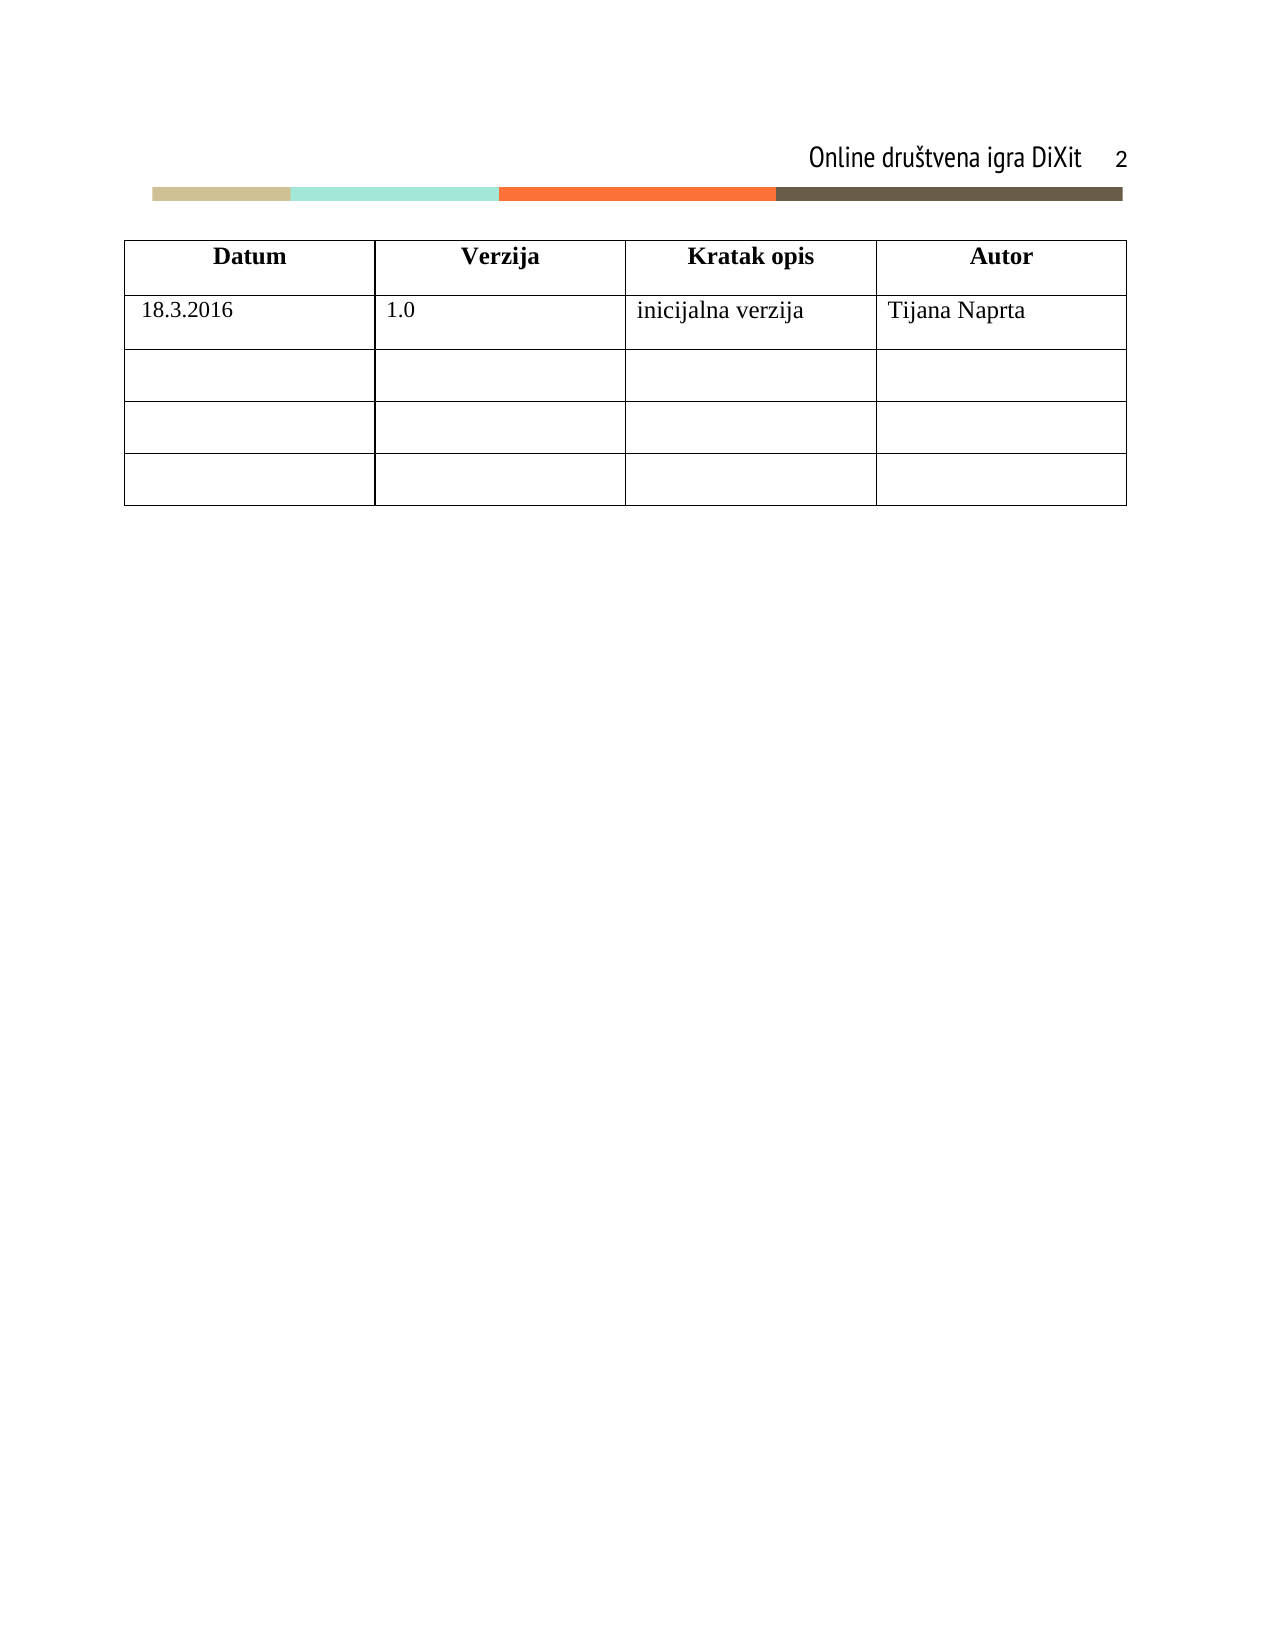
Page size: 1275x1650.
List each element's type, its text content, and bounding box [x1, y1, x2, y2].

table_cell inicijalna verzija [626, 296, 876, 349]
table_cell [376, 402, 625, 453]
table_cell [877, 350, 1126, 401]
table_cell [626, 454, 876, 505]
table_header Autor [877, 241, 1126, 294]
table_cell 1.0 [376, 296, 625, 349]
table_cell Tijana Naprta [877, 296, 1126, 349]
table_cell [877, 454, 1126, 505]
table_cell [626, 350, 876, 401]
table_header Verzija [376, 241, 625, 294]
table_header Kratak opis [626, 241, 876, 294]
table_cell 18.3.2016 [125, 296, 374, 349]
picture [152, 187, 1123, 201]
table_cell [877, 402, 1126, 453]
table_cell [626, 402, 876, 453]
table_cell [376, 350, 625, 401]
table_cell [376, 454, 625, 505]
table_cell [125, 402, 374, 453]
table_cell [125, 454, 374, 505]
table_cell [125, 350, 374, 401]
table_header Datum [125, 241, 374, 294]
